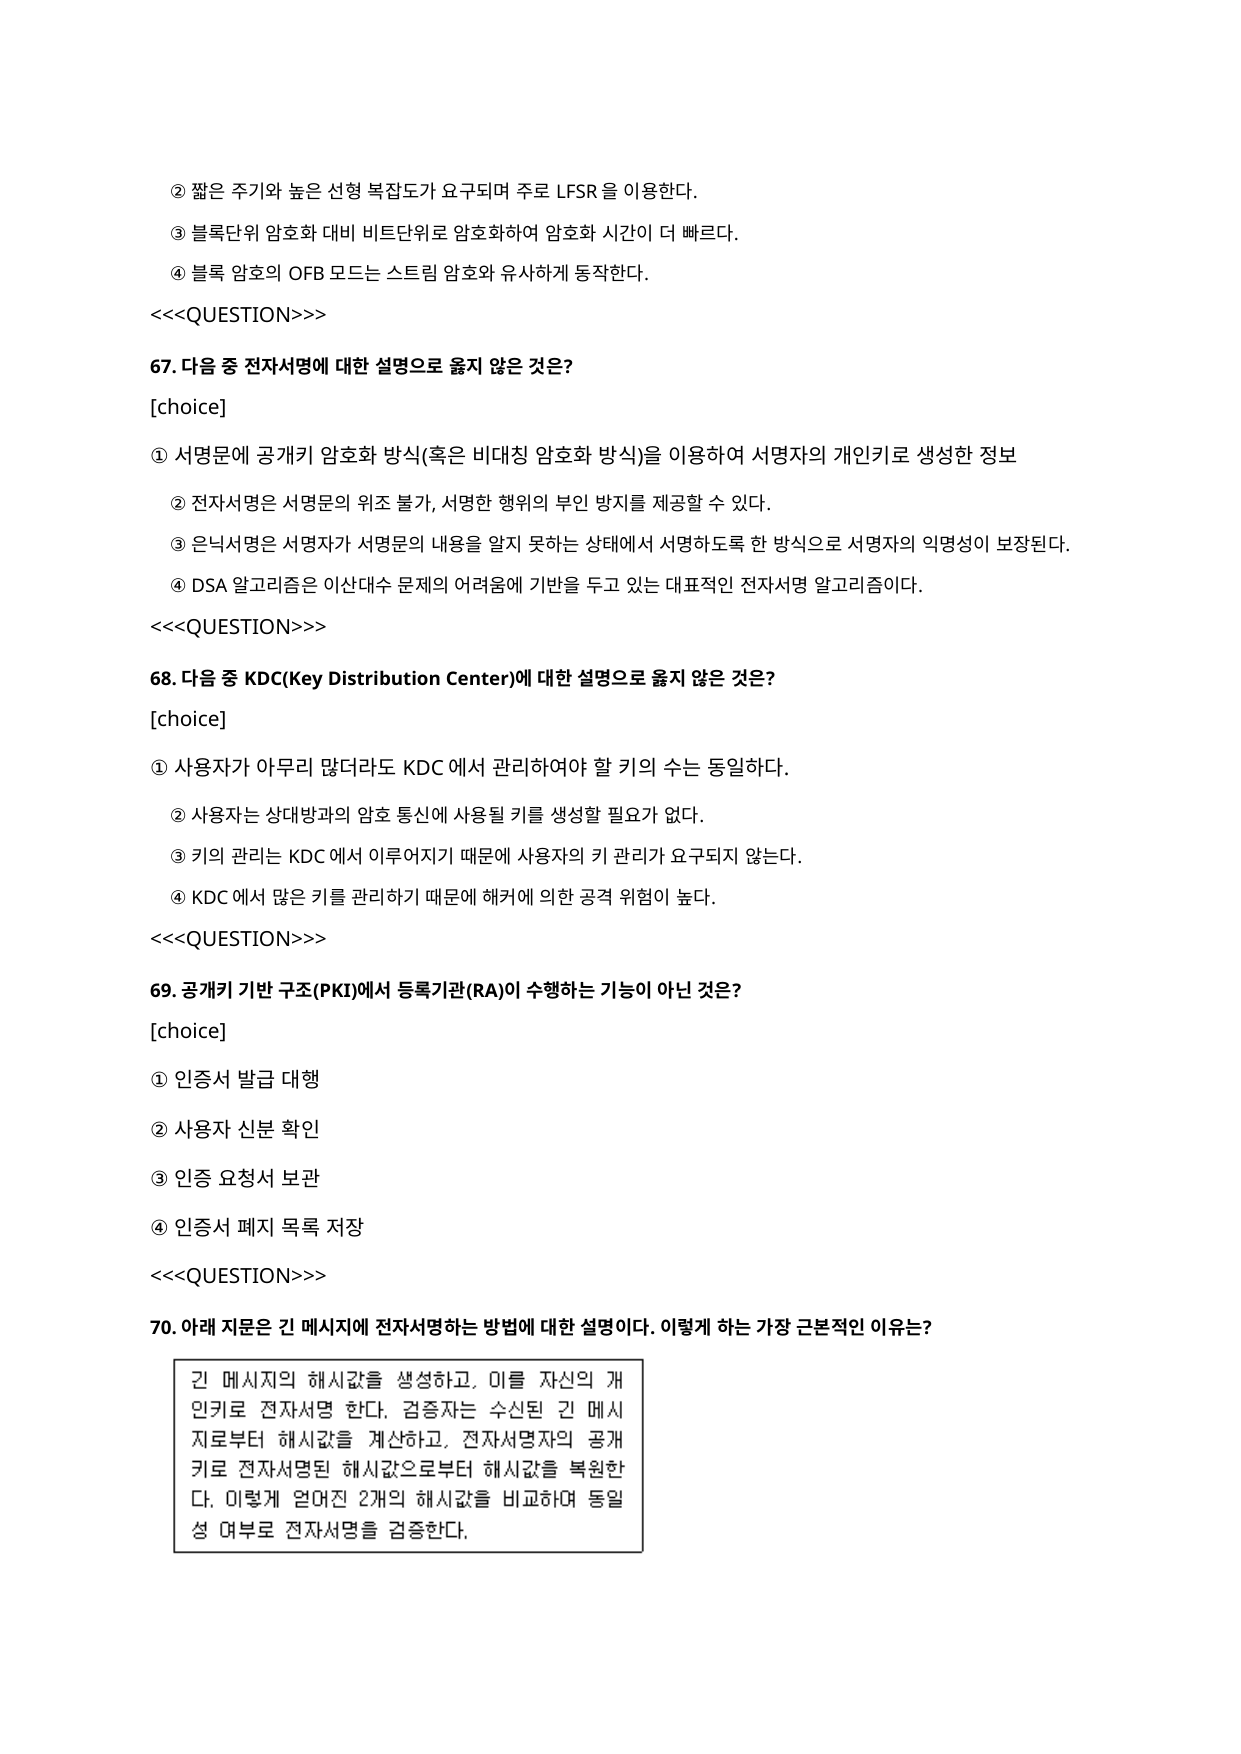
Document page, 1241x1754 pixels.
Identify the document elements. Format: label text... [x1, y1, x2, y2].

text ④ KDC에서 많은 키를 관리하기 때문에 해커에 의한 공격 위험이 높다. [150, 883, 1090, 910]
text ② 사용자 신분 확인 [150, 1113, 1090, 1143]
text ① 인증서 발급 대행 [150, 1063, 1090, 1094]
text ③ 키의 관리는 KDC에서 이루어지기 때문에 사용자의 키 관리가 요구되지 않는다. [150, 842, 1090, 869]
text ③ 은닉서명은 서명자가 서명문의 내용을 알지 못하는 상태에서 서명하도록 한 방식으로 서명자의 익명성이 보장된다. [150, 530, 1090, 557]
text ① 서명문에 공개키 암호화 방식(혹은 비대칭 암호화 방식)을 이용하여 서명자의 개인키로 생성한 정보 [150, 440, 1090, 470]
text 67. 다음 중 전자서명에 대한 설명으로 옳지 않은 것은? [150, 351, 1090, 379]
text ② 사용자는 상대방과의 암호 통신에 사용될 키를 생성할 필요가 없다. [150, 801, 1090, 828]
text ④ 인증서 폐지 목록 저장 [150, 1212, 1090, 1242]
text ③ 블록단위 암호화 대비 비트단위로 암호화하여 암호화 시간이 더 빠르다. [150, 218, 1090, 245]
text 68. 다음 중 KDC(Key Distribution Center)에 대한 설명으로 옳지 않은 것은? [150, 663, 1090, 691]
text ④ DSA 알고리즘은 이산대수 문제의 어려움에 기반을 두고 있는 대표적인 전자서명 알고리즘이다. [150, 571, 1090, 598]
text 69. 공개키 기반 구조(PKI)에서 등록기관(RA)이 수행하는 기능이 아닌 것은? [150, 975, 1090, 1002]
text <<<QUESTION>>> [150, 924, 1090, 952]
text <<<QUESTION>>> [150, 612, 1090, 640]
text ② 전자서명은 서명문의 위조 불가, 서명한 행위의 부인 방지를 제공할 수 있다. [150, 489, 1090, 516]
text [choice] [150, 1016, 1090, 1044]
text ② 짧은 주기와 높은 선형 복잡도가 요구되며 주로 LFSR을 이용한다. [150, 177, 1090, 204]
text [choice] [150, 392, 1090, 421]
text ④ 블록 암호의 OFB 모드는 스트림 암호와 유사하게 동작한다. [150, 259, 1090, 286]
picture [169, 1353, 647, 1558]
text 70. 아래 지문은 긴 메시지에 전자서명하는 방법에 대한 설명이다. 이렇게 하는 가장 근본적인 이유는? [150, 1312, 1090, 1339]
text <<<QUESTION>>> [150, 300, 1090, 328]
text <<<QUESTION>>> [150, 1261, 1090, 1289]
text ① 사용자가 아무리 많더라도 KDC에서 관리하여야 할 키의 수는 동일하다. [150, 752, 1090, 782]
text [choice] [150, 704, 1090, 733]
text ③ 인증 요청서 보관 [150, 1162, 1090, 1192]
